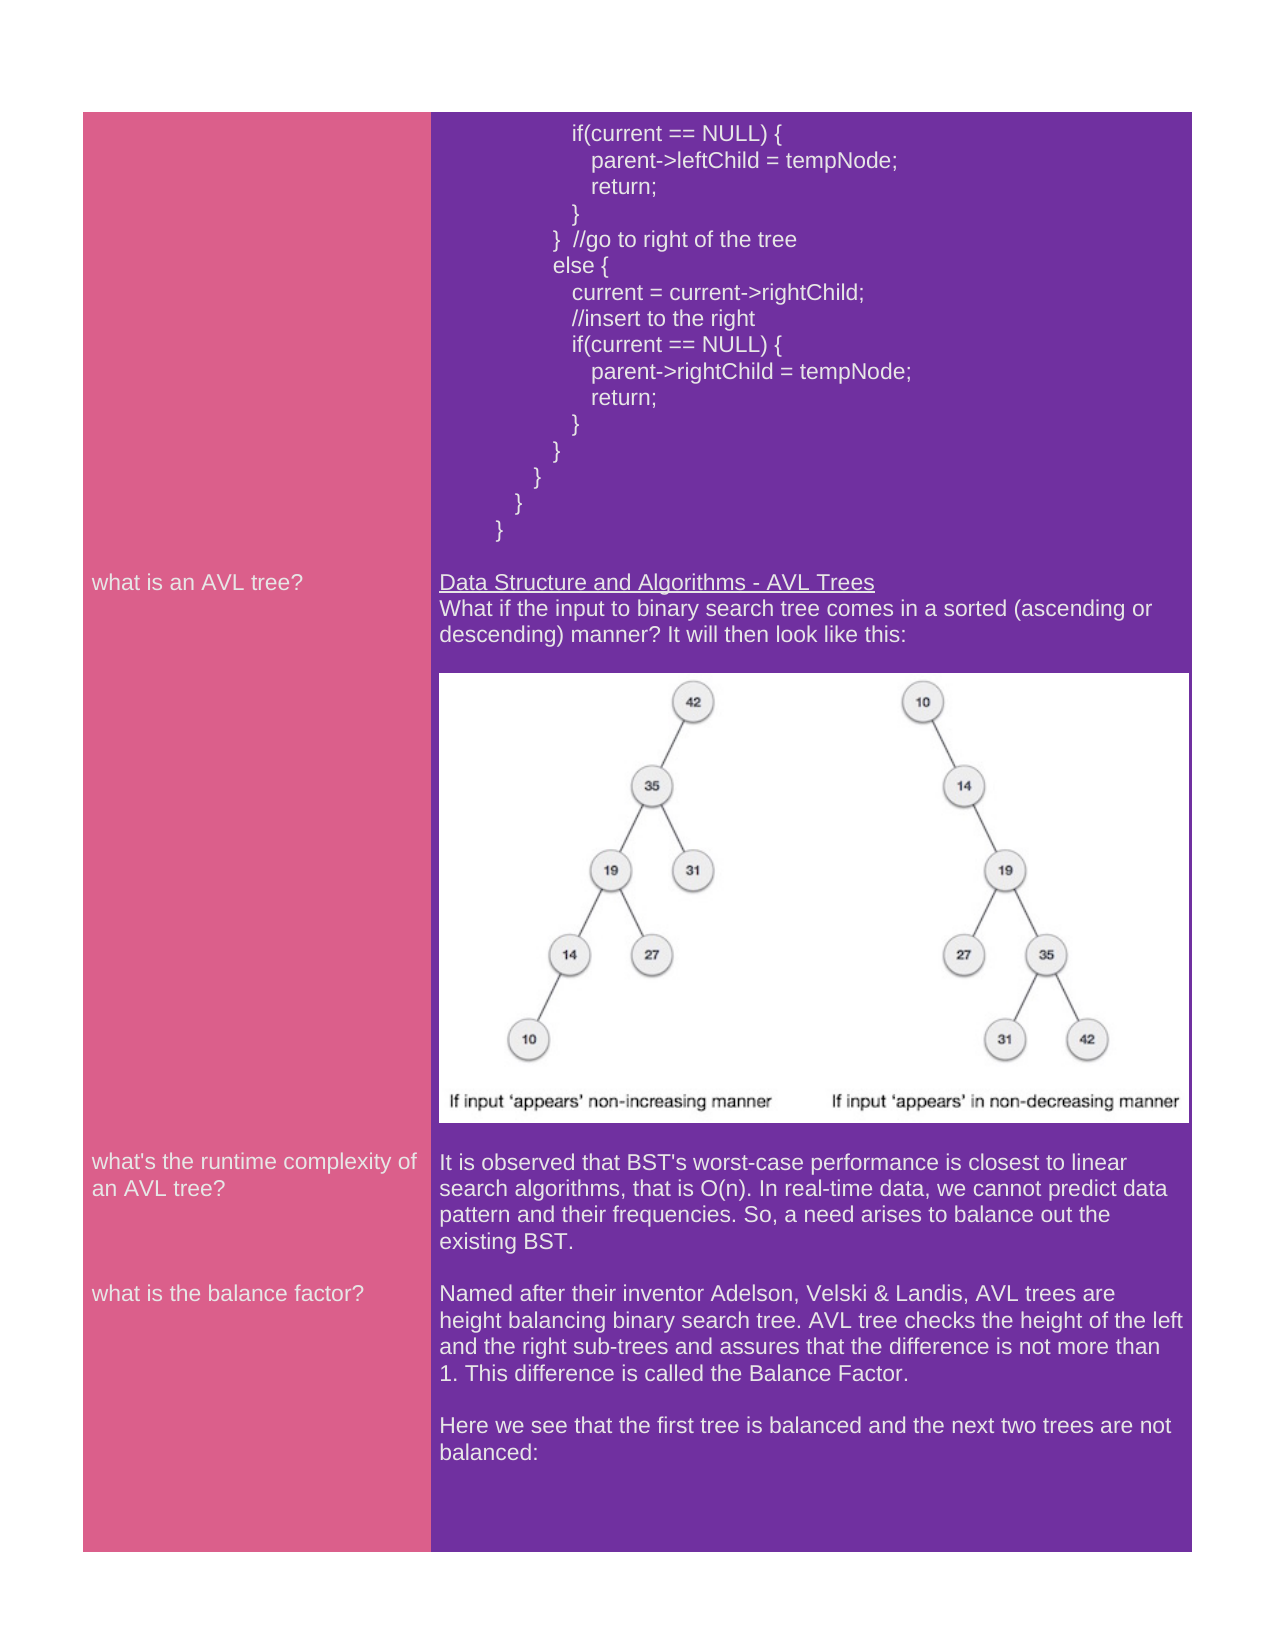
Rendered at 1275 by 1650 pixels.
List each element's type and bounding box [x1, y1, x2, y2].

table_header [75, 104, 1200, 1560]
picture [439, 673, 1189, 1123]
